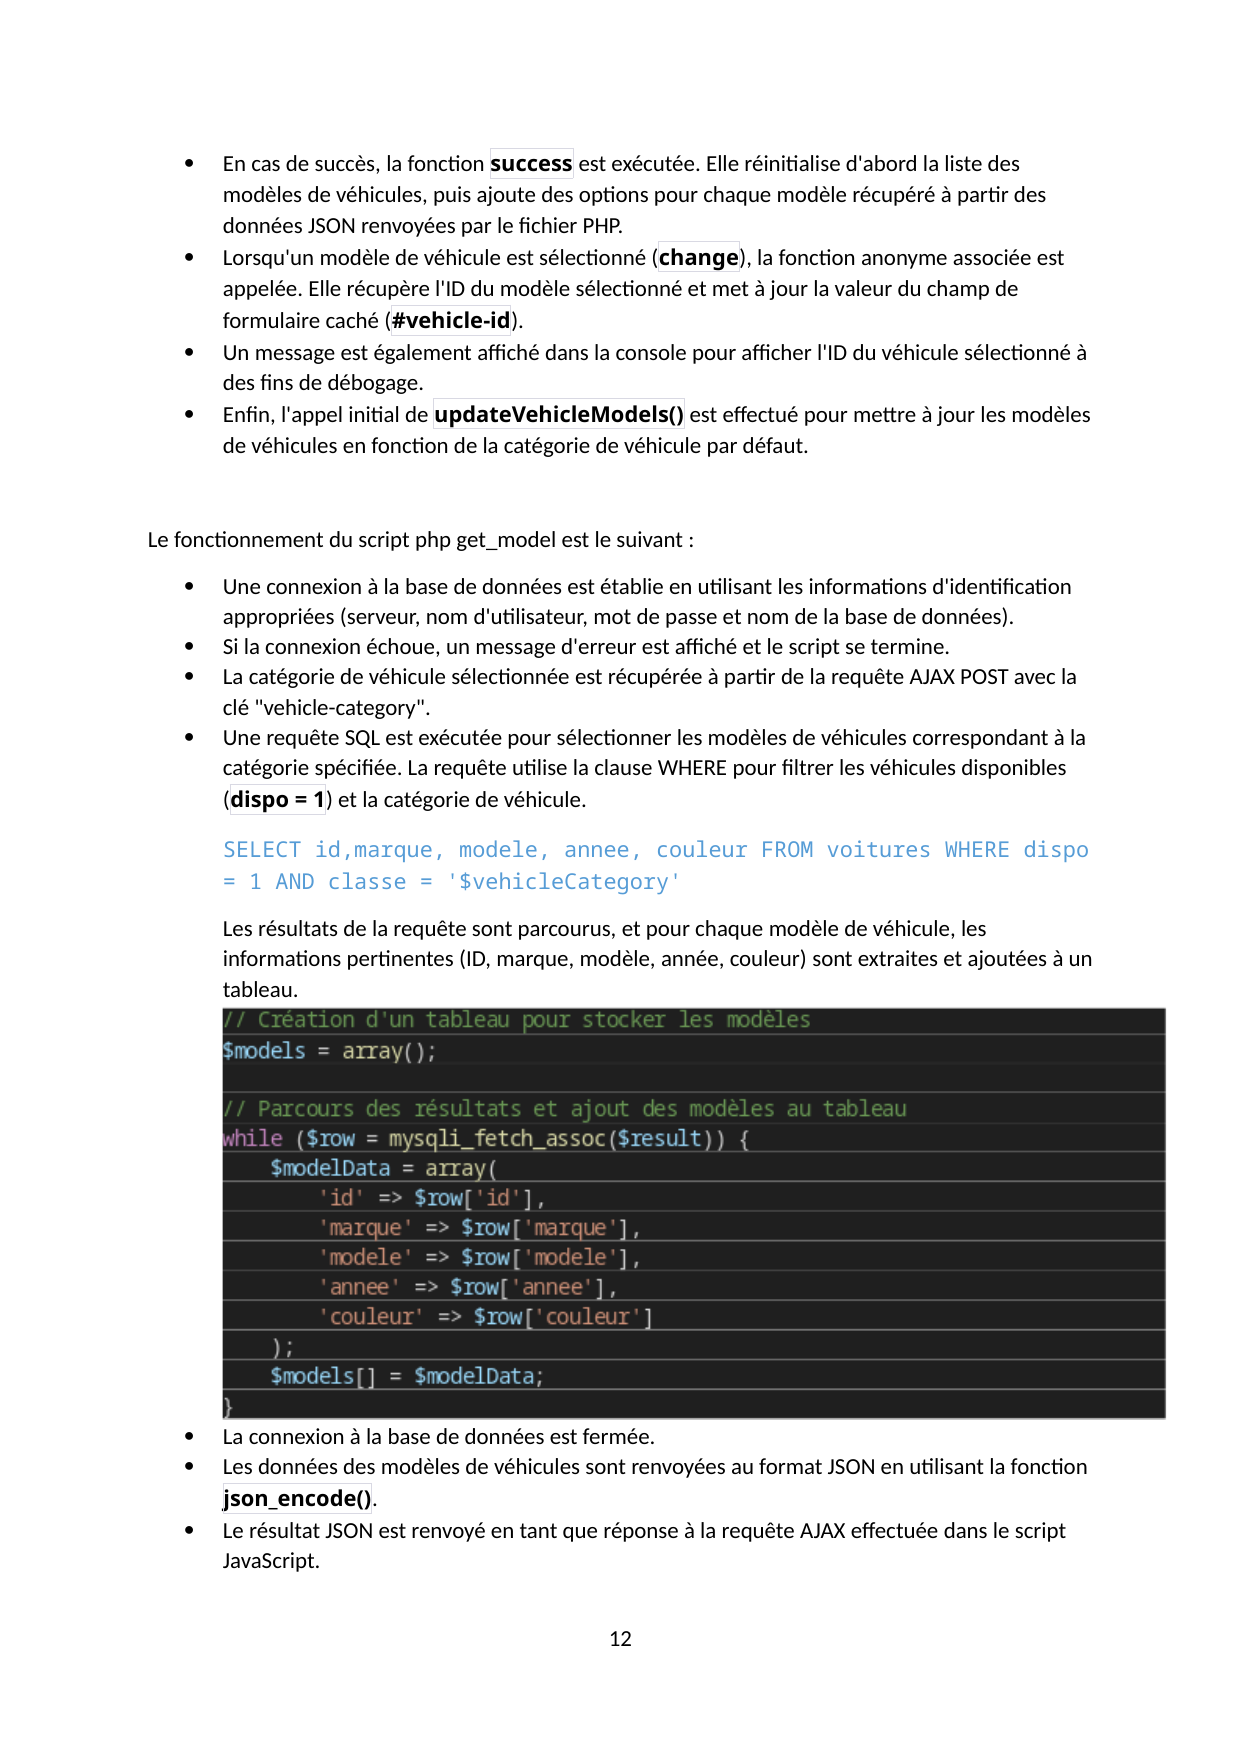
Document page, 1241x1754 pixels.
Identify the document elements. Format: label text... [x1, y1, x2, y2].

text Le fonctionnement du script php get_model est le suivant : [148, 525, 1093, 553]
list Enfin, l'appel initial de updateVehicleModels() est effectué pour mettre à jour les modèles de véhicules en fonction de la catégorie de véhicule par défaut. [185, 398, 1093, 459]
list Le résultat JSON est renvoyé en tant que réponse à la requête AJAX effectuée dans le script JavaScript. [185, 1516, 1093, 1574]
list Les données des modèles de véhicules sont renvoyées au format JSON en utilisant la fonction json_encode(). [185, 1452, 1093, 1514]
list En cas de succès, la fonction success est exécutée. Elle réinitialise d'abord la liste des modèles de véhicules, puis ajoute des options pour chaque modèle récupéré à partir des données JSON renvoyées par le fichier PHP. [185, 148, 1093, 239]
text SELECT id,marque, modele, annee, couleur FROM voitures WHERE dispo = 1 AND classe = '$vehicleCategory' [223, 833, 1093, 895]
list La connexion à la base de données est fermée. [185, 1422, 1093, 1450]
list Lorsqu'un modèle de véhicule est sélectionné (change), la fonction anonyme associée est appelée. Elle récupère l'ID du modèle sélectionné et met à jour la valeur du champ de formulaire caché (#vehicle-id). [185, 241, 1093, 335]
list La catégorie de véhicule sélectionnée est récupérée à partir de la requête AJAX POST avec la clé "vehicle-category". [185, 662, 1093, 721]
list Une connexion à la base de données est établie en utilisant les informations d'identification appropriées (serveur, nom d'utilisateur, mot de passe et nom de la base de données). [185, 572, 1093, 630]
list Un message est également affiché dans la console pour afficher l'ID du véhicule sélectionné à des fins de débogage. [185, 338, 1093, 396]
list Les résultats de la requête sont parcourus, et pour chaque modèle de véhicule, les informations pertinentes (ID, marque, modèle, année, couleur) sont extraites et ajoutées à un tableau. [223, 914, 1093, 1003]
list Une requête SQL est exécutée pour sélectionner les modèles de véhicules correspondant à la catégorie spécifiée. La requête utilise la clause WHERE pour filtrer les véhicules disponibles (dispo = 1) et la catégorie de véhicule. [185, 723, 1093, 814]
list Si la connexion échoue, un message d'erreur est affiché et le script se termine. [185, 632, 1093, 660]
